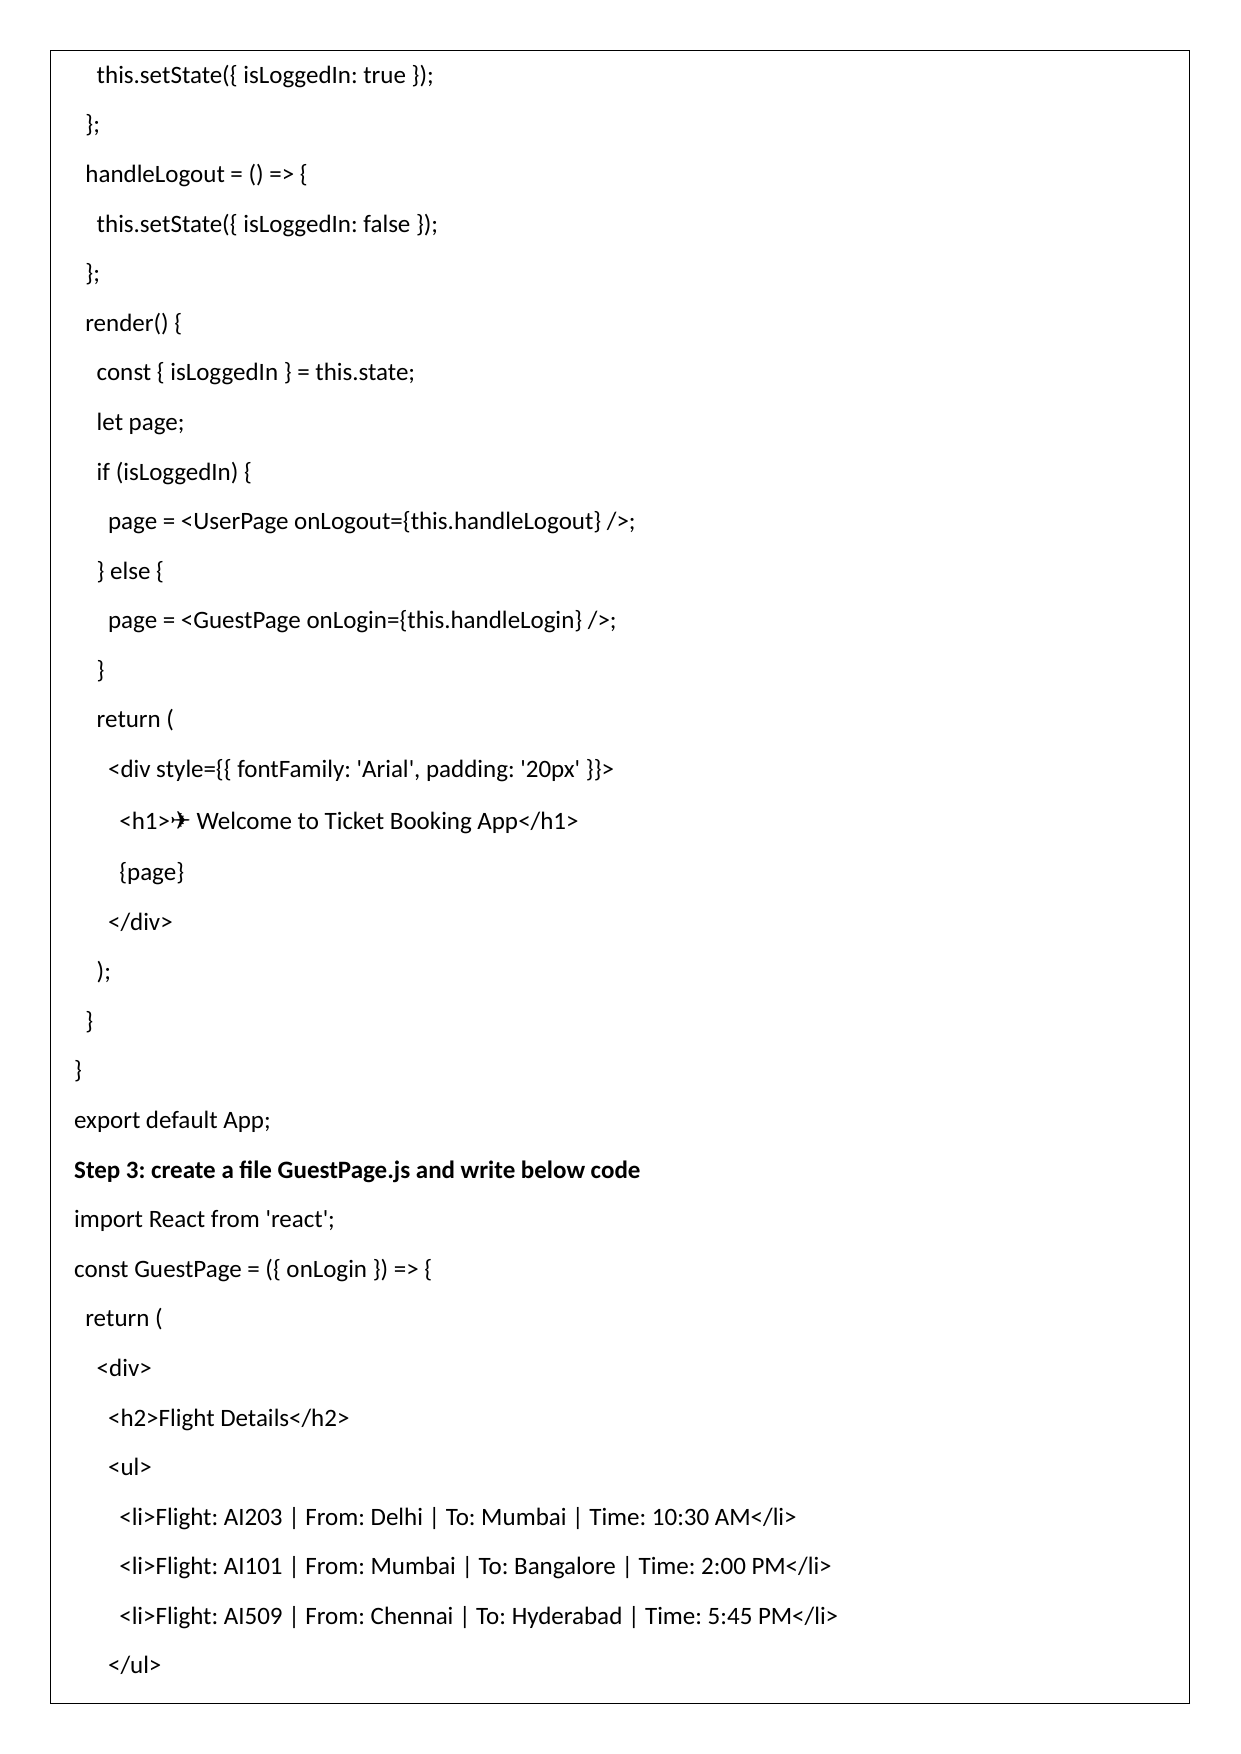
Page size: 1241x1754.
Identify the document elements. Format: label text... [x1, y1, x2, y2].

text <li>Flight: AI203 | From: Delhi | To: Mumbai | Time: 10:30 AM</li> [74, 1501, 1090, 1531]
text const GuestPage = ({ onLogin }) => { [74, 1253, 1090, 1283]
text <ul> [74, 1451, 1090, 1482]
text this.setState({ isLoggedIn: true }); [74, 59, 1090, 89]
text page = <UserPage onLogout={this.handleLogout} />; [74, 505, 1090, 536]
text <li>Flight: AI509 | From: Chennai | To: Hyderabad | Time: 5:45 PM</li> [74, 1600, 1090, 1631]
text <div style={{ fontFamily: 'Arial', padding: '20px' }}> [74, 753, 1090, 784]
text <div> [74, 1352, 1090, 1383]
text Step 3: create a file GuestPage.js and write below code [74, 1154, 1090, 1184]
text page = <GuestPage onLogin={this.handleLogin} />; [74, 604, 1090, 635]
text return ( [74, 1302, 1090, 1333]
text }; [74, 109, 1090, 139]
text <h2>Flight Details</h2> [74, 1402, 1090, 1432]
text } [74, 1054, 1090, 1085]
text const { isLoggedIn } = this.state; [74, 357, 1090, 387]
text }; [74, 257, 1090, 288]
text } [74, 654, 1090, 684]
text ); [74, 955, 1090, 986]
text import React from 'react'; [74, 1203, 1090, 1234]
text {page} [74, 856, 1090, 887]
text this.setState({ isLoggedIn: false }); [74, 208, 1090, 238]
text </ul> [74, 1649, 1090, 1680]
text if (isLoggedIn) { [74, 456, 1090, 486]
text return ( [74, 704, 1090, 734]
text handleLogout = () => { [74, 158, 1090, 189]
text let page; [74, 406, 1090, 437]
text <li>Flight: AI101 | From: Mumbai | To: Bangalore | Time: 2:00 PM</li> [74, 1550, 1090, 1581]
text export default App; [74, 1104, 1090, 1135]
text <h1>✈️ Welcome to Ticket Booking App</h1> [74, 803, 1090, 837]
text </div> [74, 906, 1090, 936]
text } [74, 1005, 1090, 1036]
text render() { [74, 307, 1090, 337]
text } else { [74, 555, 1090, 585]
